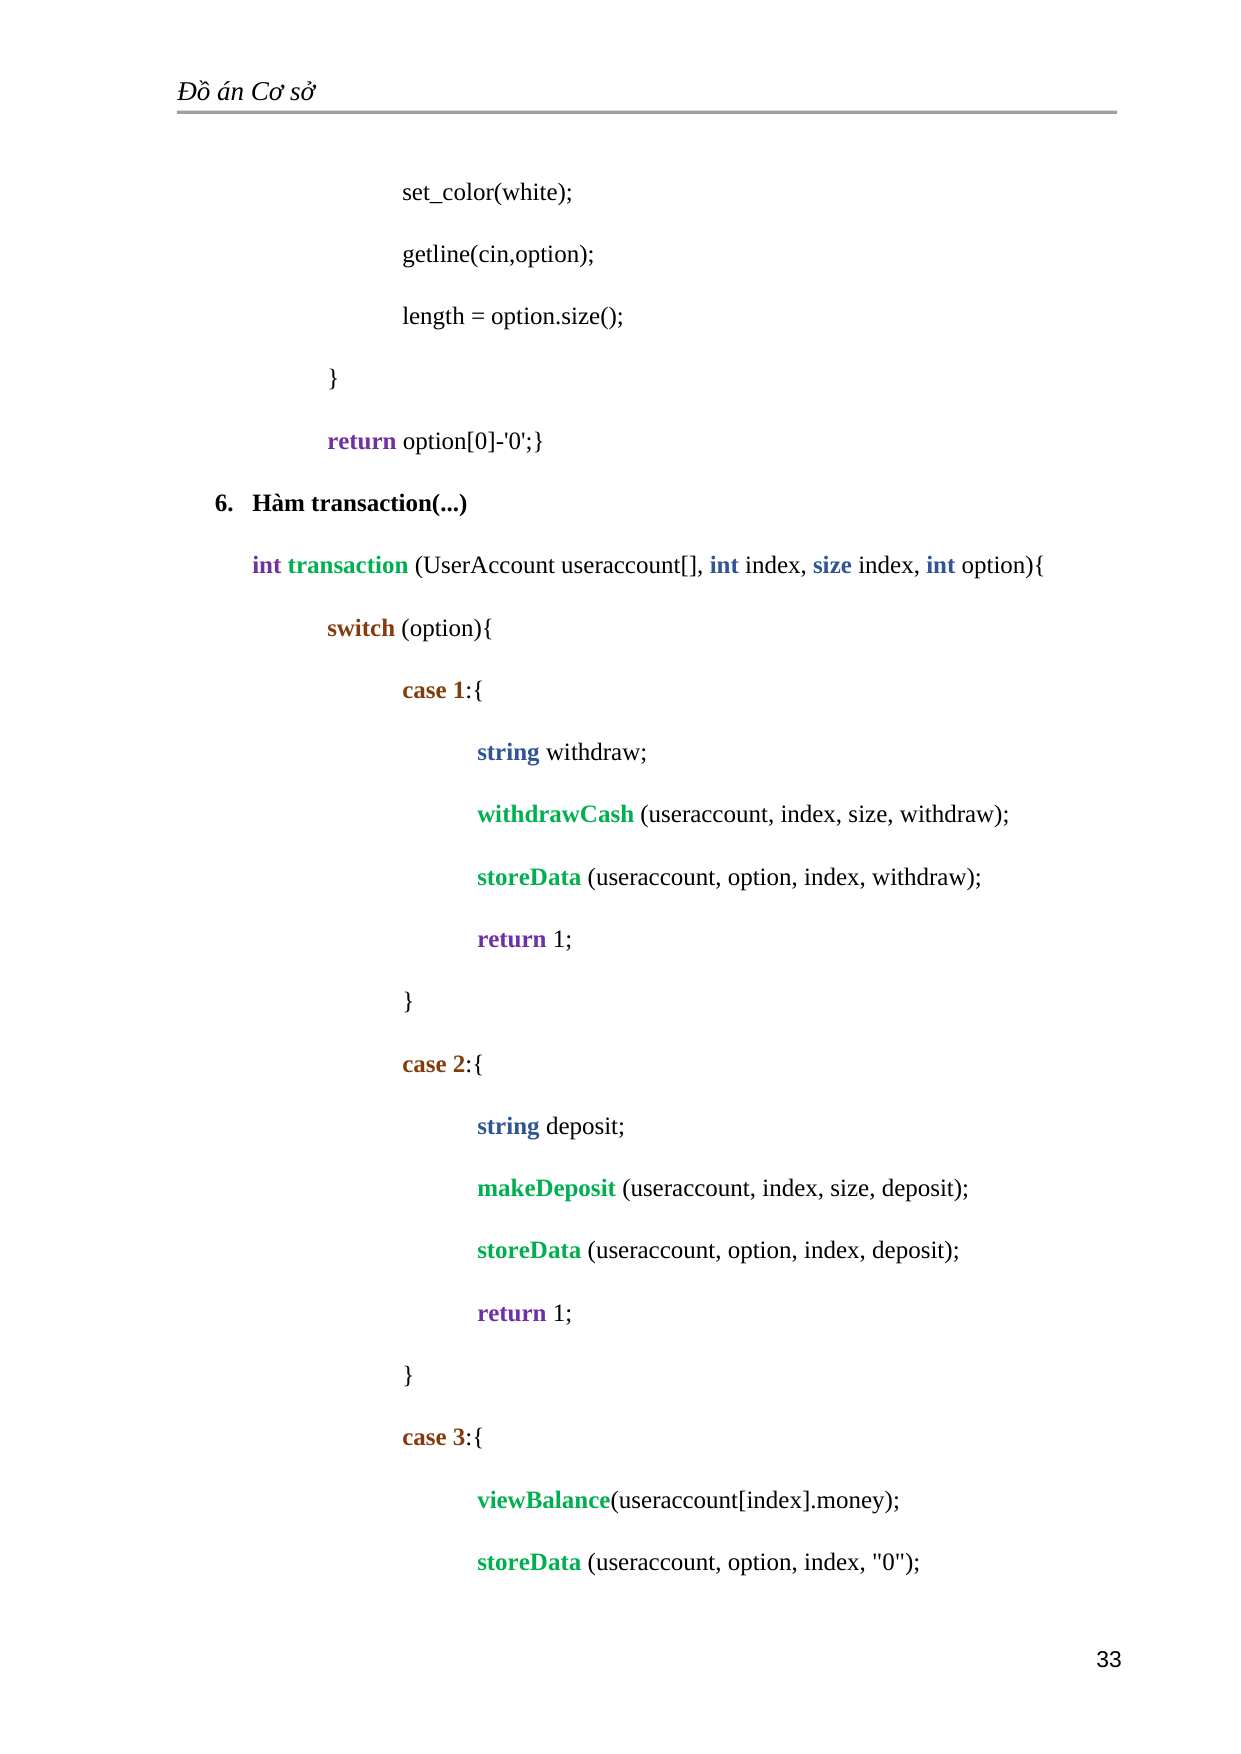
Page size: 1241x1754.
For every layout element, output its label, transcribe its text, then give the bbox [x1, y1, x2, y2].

text } [252, 363, 1122, 392]
text storeData (useraccount, option, index, "0"); [252, 1547, 1122, 1576]
text storeData (useraccount, option, index, deposit); [252, 1236, 1122, 1264]
text case 2:{ [252, 1049, 1122, 1077]
text string withdraw; [252, 737, 1122, 766]
text int transaction (UserAccount useraccount[], int index, size index, int option){ [252, 550, 1122, 579]
text getline(cin,option); [252, 239, 1122, 268]
text makeDeposit (useraccount, index, size, deposit); [252, 1173, 1122, 1202]
text withdrawCash (useraccount, index, size, withdraw); [252, 799, 1122, 828]
text switch (option){ [252, 613, 1122, 641]
text return option[0]-'0';} [252, 426, 1122, 454]
text string deposit; [252, 1111, 1122, 1140]
text length = option.size(); [252, 301, 1122, 330]
text } [252, 1360, 1122, 1389]
text viewBalance(useraccount[index].money); [252, 1485, 1122, 1513]
text case 1:{ [252, 675, 1122, 704]
text } [252, 986, 1122, 1015]
text case 3:{ [252, 1422, 1122, 1451]
text storeData (useraccount, option, index, withdraw); [252, 862, 1122, 891]
list Hàm transaction(...) [214, 488, 1122, 517]
text set_color(white); [252, 177, 1122, 205]
text return 1; [252, 924, 1122, 953]
text return 1; [252, 1298, 1122, 1327]
